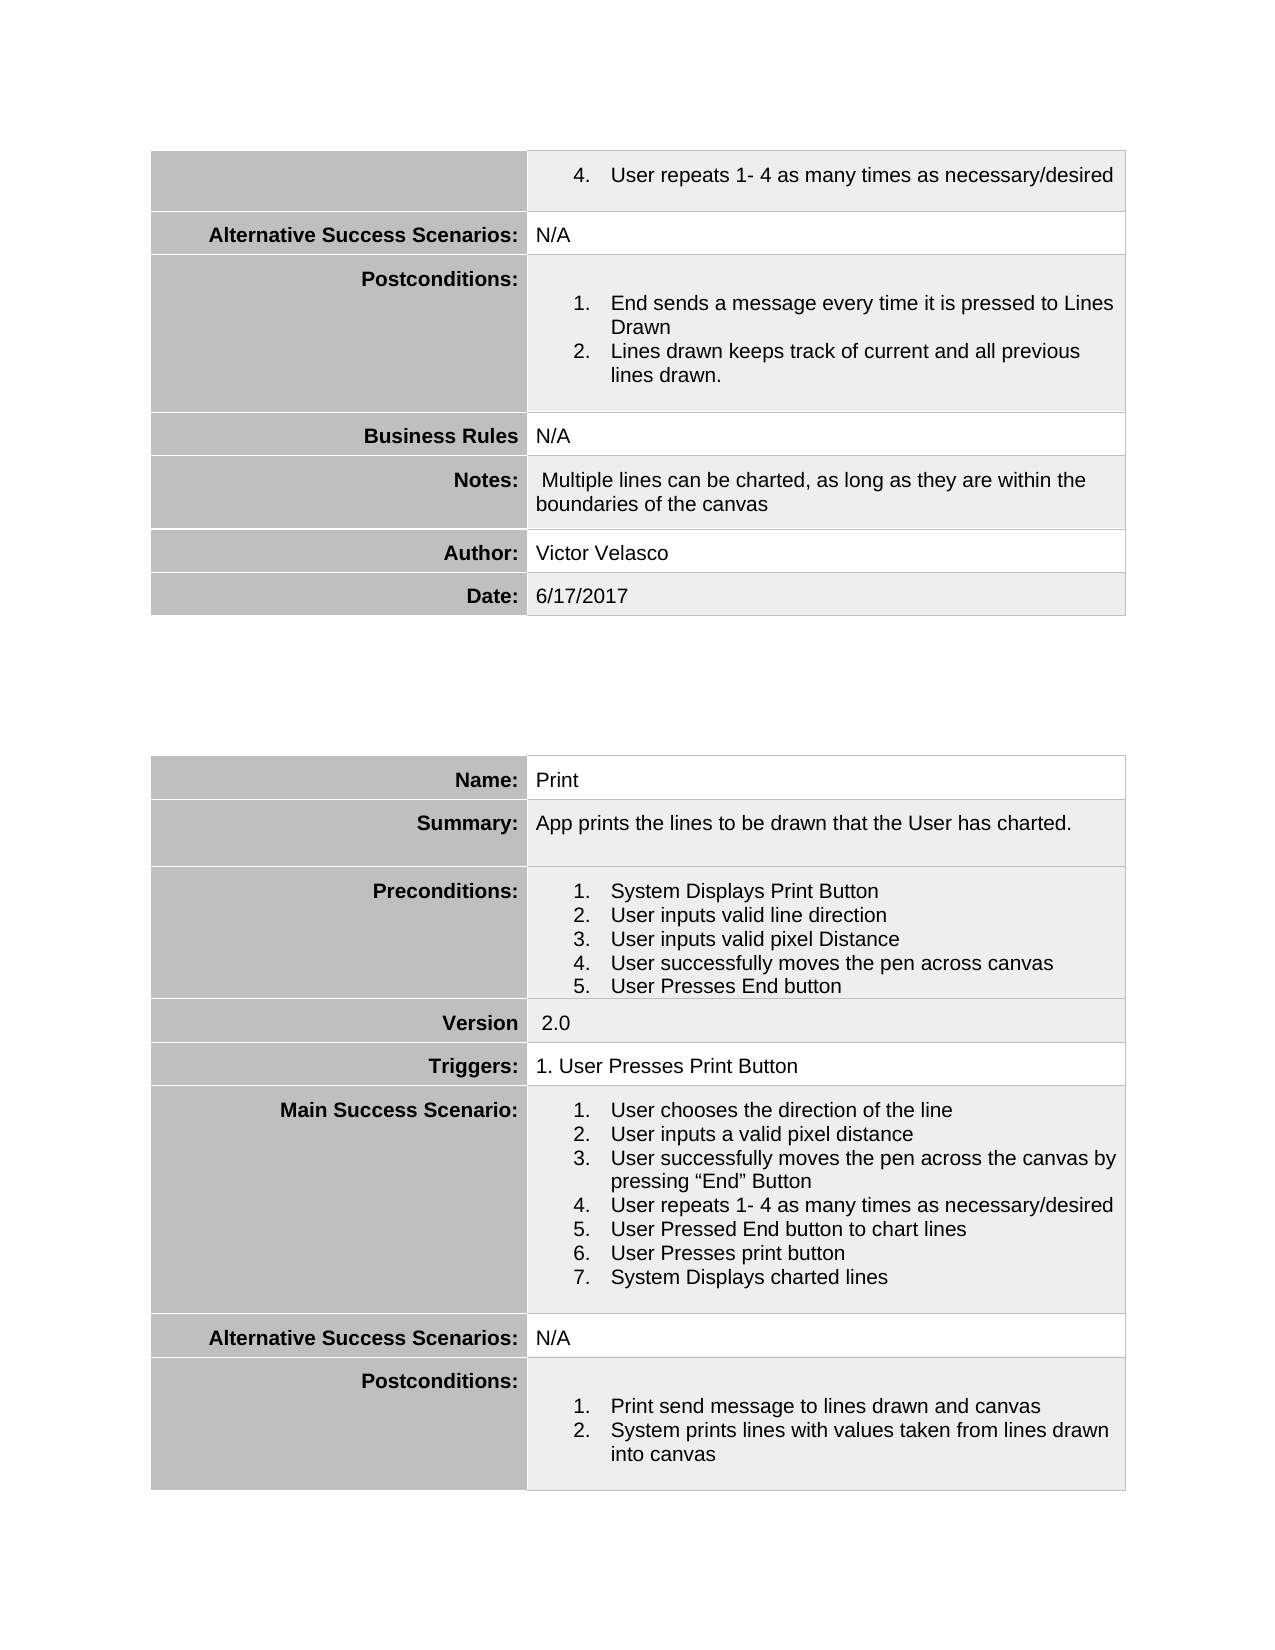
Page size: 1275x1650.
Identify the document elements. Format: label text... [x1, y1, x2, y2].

table_cell Preconditions: [151, 867, 527, 998]
table_cell End sends a message every time it is pressed to Lines Drawn Lines drawn keeps track of current and all previous lines drawn. [528, 255, 1125, 411]
table_cell N/A [528, 1314, 1125, 1356]
table_cell 1. User Presses Print Button [528, 1043, 1125, 1085]
table_cell Notes: [151, 456, 527, 528]
table_cell 6/17/2017 [528, 573, 1125, 615]
table_cell Author: [151, 530, 527, 572]
table_cell Business Rules [151, 413, 527, 455]
table_cell Postconditions: [151, 1358, 527, 1490]
table_cell System Displays Print Button User inputs valid line direction User inputs valid pixel Distance User successfully moves the pen across canvas User Presses End button [528, 867, 1125, 998]
table_cell Triggers: [151, 1043, 527, 1085]
table_cell App prints the lines to be drawn that the User has charted. [528, 800, 1125, 866]
table_cell Summary: [151, 800, 527, 866]
table_cell User chooses the direction of the line User inputs a valid pixel distance User successfully moves the pen across the canvas by pressing “End” Button User repeats 1- 4 as many times as necessary/desired User Pressed End button to chart lines User Presses print button System Displays charted lines [528, 1086, 1125, 1313]
table_cell Main Success Scenario: [151, 1086, 527, 1313]
table_cell Victor Velasco [528, 530, 1125, 572]
table_cell Alternative Success Scenarios: [151, 212, 527, 254]
table_cell N/A [528, 413, 1125, 455]
table_cell Date: [151, 573, 527, 615]
table_cell Version [151, 999, 527, 1042]
table_cell Multiple lines can be charted, as long as they are within the boundaries of the canvas [528, 456, 1125, 528]
table_header Print [528, 756, 1125, 799]
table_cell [151, 151, 527, 211]
table_header Name: [151, 756, 527, 799]
table_cell Alternative Success Scenarios: [151, 1314, 527, 1356]
table_cell 2.0 [528, 999, 1125, 1042]
table_cell Print send message to lines drawn and canvas System prints lines with values taken from lines drawn into canvas [528, 1358, 1125, 1490]
table_cell Postconditions: [151, 255, 527, 411]
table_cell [528, 151, 1125, 211]
table_cell N/A [528, 212, 1125, 254]
